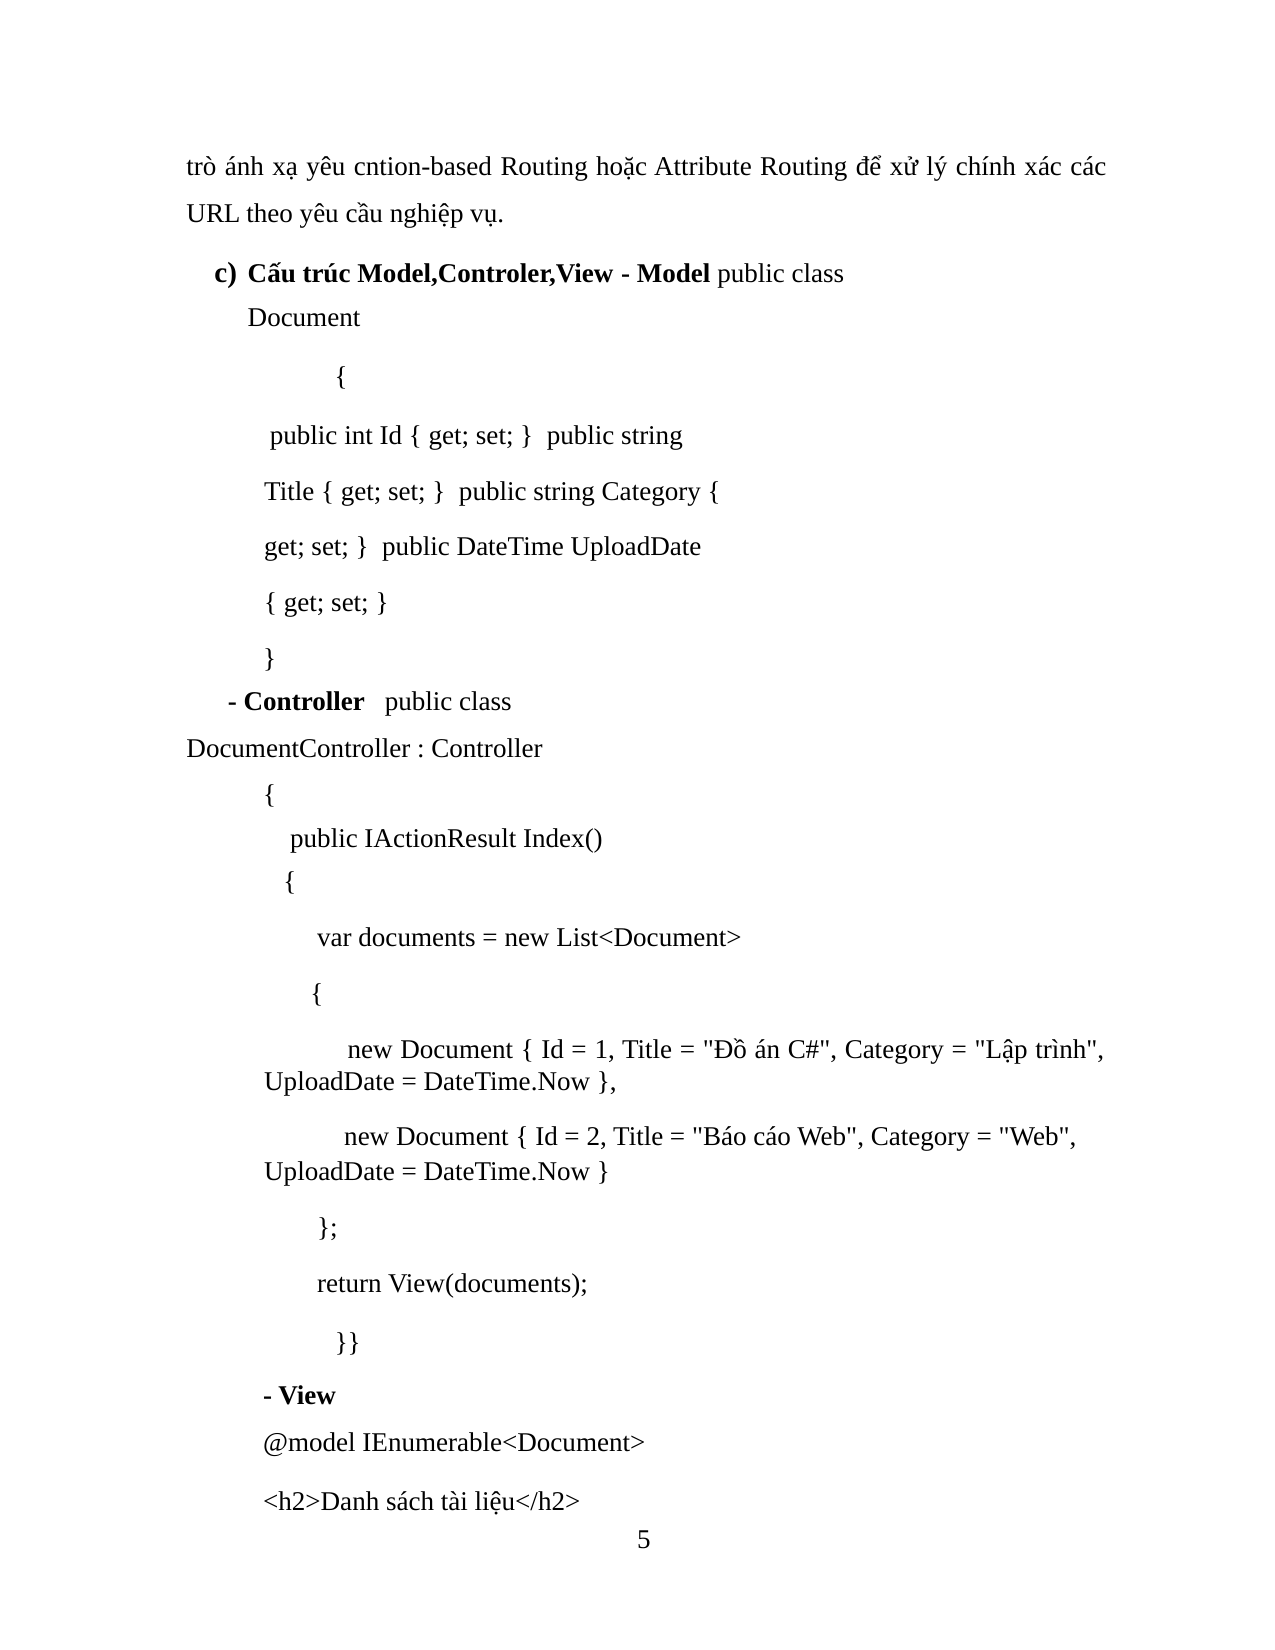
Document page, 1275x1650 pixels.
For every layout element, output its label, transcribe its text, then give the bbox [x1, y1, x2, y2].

text { [263, 865, 1106, 896]
text var documents = new List<Document> [263, 921, 1106, 952]
text { [263, 778, 1106, 810]
text - Controller public class DocumentController : Controller [186, 685, 709, 763]
text public int Id { get; set; } public string Title { get; set; } public string Category { get; set; } public DateTime UploadDate { get; set; } [263, 419, 721, 617]
text { [159, 360, 1226, 391]
text public IActionResult Index() [263, 822, 1106, 853]
text - View [263, 1379, 1226, 1410]
text }; [263, 1211, 1106, 1242]
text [186, 150, 1107, 228]
text { [263, 977, 1106, 1008]
text }} [159, 1326, 1226, 1357]
text <h2>Danh sách tài liệu</h2> [263, 1484, 1107, 1516]
text new Document { Id = 2, Title = "Báo cáo Web", Category = "Web", UploadDate = DateTime.Now } [263, 1121, 1106, 1186]
text @model IEnumerable<Document> [263, 1426, 1106, 1457]
text } [263, 642, 1106, 673]
text new Document { Id = 1, Title = "Đồ án C#", Category = "Lập trình", UploadDate = DateTime.Now }, [263, 1033, 1107, 1096]
list Cấu trúc Model,Controler,View - Model public class Document [214, 255, 919, 332]
text return View(documents); [263, 1267, 1106, 1298]
